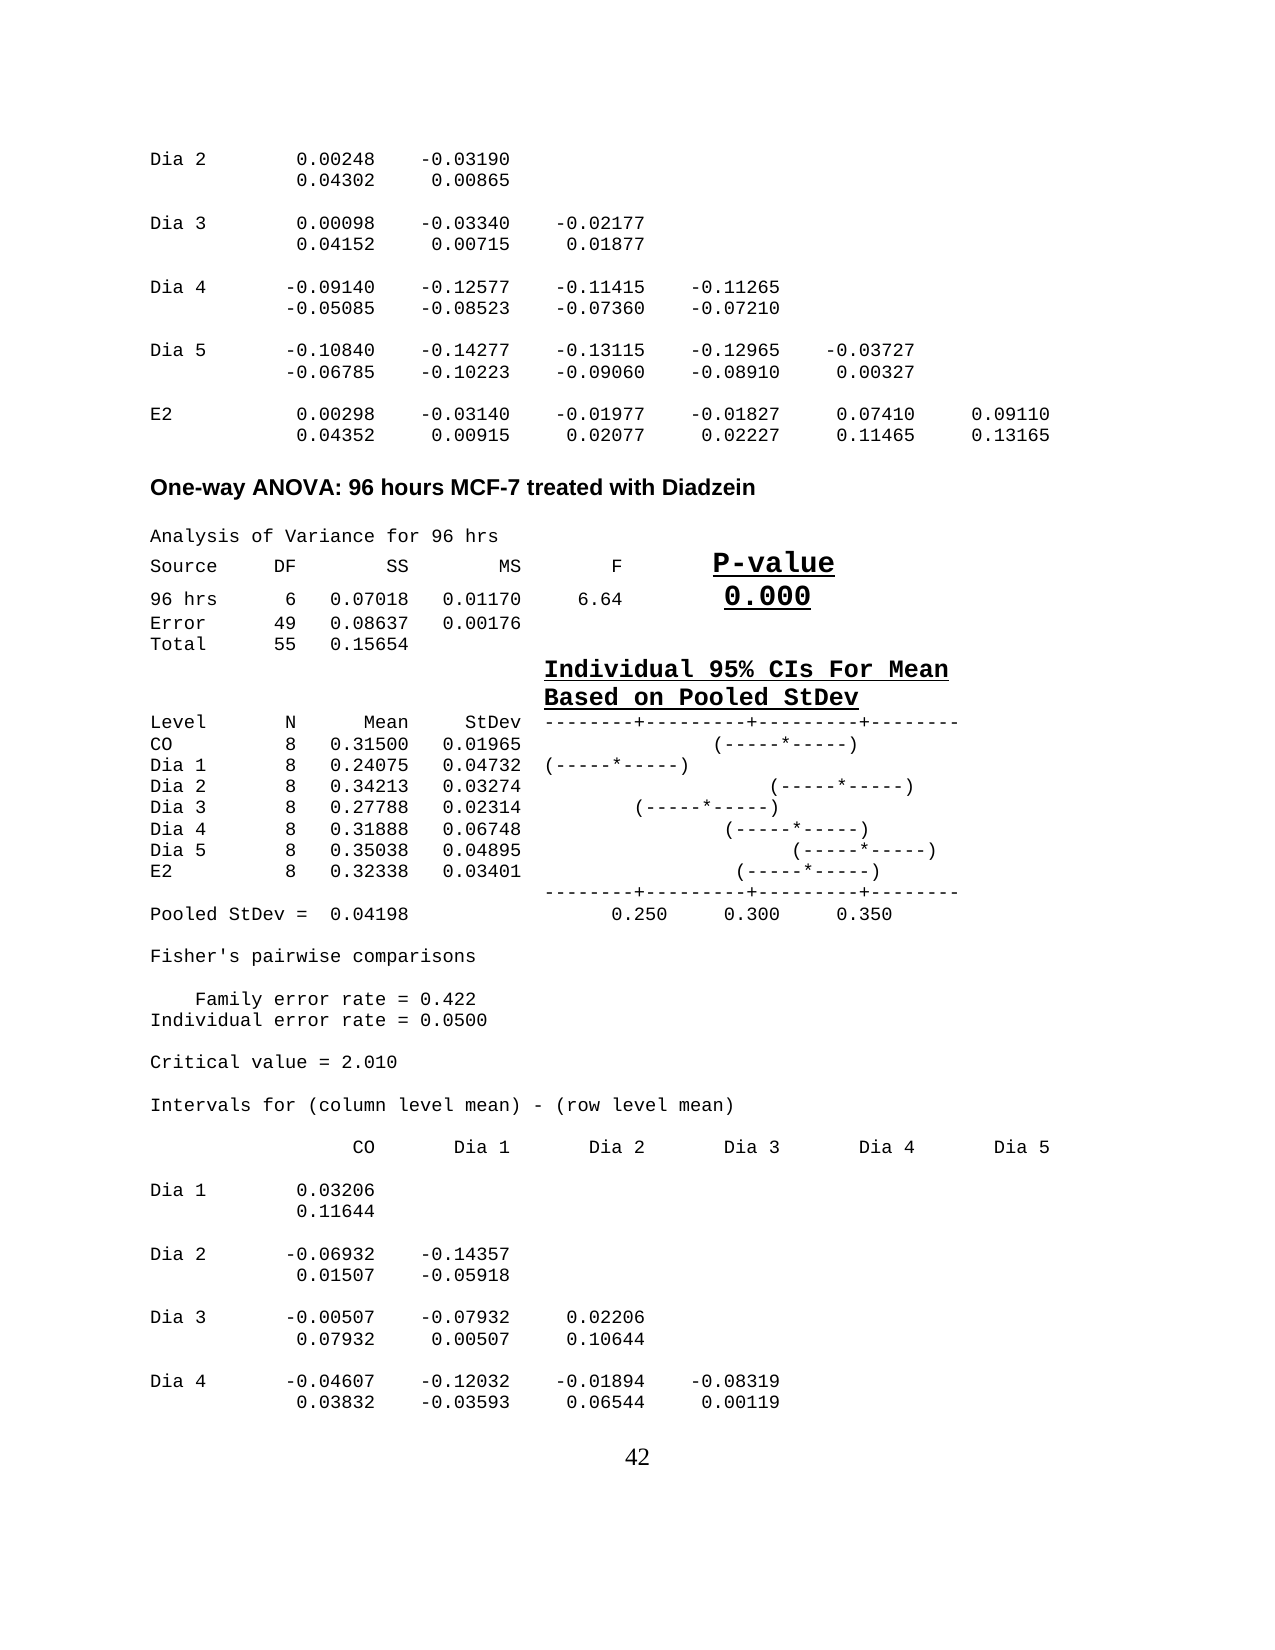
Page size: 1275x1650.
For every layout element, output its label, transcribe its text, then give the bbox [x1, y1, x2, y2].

text Error 49 0.08637 0.00176 [150, 614, 1125, 635]
text Dia 5 8 0.35038 0.04895 (-----*-----) [150, 841, 1125, 862]
text CO 8 0.31500 0.01965 (-----*-----) [150, 734, 1125, 756]
text Dia 1 8 0.24075 0.04732 (-----*-----) [150, 756, 1125, 777]
text Pooled StDev = 0.04198 0.250 0.300 0.350 [150, 904, 1125, 926]
text --------+---------+---------+-------- [150, 883, 1125, 904]
text Total 55 0.15654 [150, 635, 1125, 656]
text 0.04152 0.00715 0.01877 [150, 235, 1125, 256]
text CO Dia 1 Dia 2 Dia 3 Dia 4 Dia 5 [150, 1138, 1125, 1159]
text Family error rate = 0.422 [150, 989, 1125, 1011]
text 0.04302 0.00865 [150, 171, 1125, 192]
text Dia 4 8 0.31888 0.06748 (-----*-----) [150, 819, 1125, 841]
text 0.03832 -0.03593 0.06544 0.00119 [150, 1393, 1125, 1414]
text Dia 1 0.03206 [150, 1181, 1125, 1202]
text Dia 2 -0.06932 -0.14357 [150, 1244, 1125, 1266]
text Level N Mean StDev --------+---------+---------+-------- [150, 713, 1125, 734]
text 96 hrs 6 0.07018 0.01170 6.64 0.000 [150, 581, 1125, 614]
text 0.04352 0.00915 0.02077 0.02227 0.11465 0.13165 [150, 426, 1125, 447]
text 0.01507 -0.05918 [150, 1266, 1125, 1287]
text 0.07932 0.00507 0.10644 [150, 1329, 1125, 1351]
text Source DF SS MS F P-value [150, 548, 1125, 581]
text Individual error rate = 0.0500 [150, 1011, 1125, 1032]
text E2 8 0.32338 0.03401 (-----*-----) [150, 862, 1125, 883]
text Dia 4 -0.09140 -0.12577 -0.11415 -0.11265 [150, 277, 1125, 299]
text Dia 3 0.00098 -0.03340 -0.02177 [150, 214, 1125, 235]
text Analysis of Variance for 96 hrs [150, 527, 1125, 548]
text -0.05085 -0.08523 -0.07360 -0.07210 [150, 299, 1125, 320]
text Dia 2 8 0.34213 0.03274 (-----*-----) [150, 777, 1125, 798]
text Intervals for (column level mean) - (row level mean) [150, 1096, 1125, 1117]
text Dia 3 -0.00507 -0.07932 0.02206 [150, 1308, 1125, 1329]
text E2 0.00298 -0.03140 -0.01977 -0.01827 0.07410 0.09110 [150, 405, 1125, 426]
text Fisher's pairwise comparisons [150, 947, 1125, 968]
text -0.06785 -0.10223 -0.09060 -0.08910 0.00327 [150, 362, 1125, 384]
text Critical value = 2.010 [150, 1053, 1125, 1074]
text Dia 4 -0.04607 -0.12032 -0.01894 -0.08319 [150, 1372, 1125, 1393]
text Dia 2 0.00248 -0.03190 [150, 150, 1125, 171]
text 0.11644 [150, 1202, 1125, 1223]
text Dia 3 8 0.27788 0.02314 (-----*-----) [150, 798, 1125, 819]
text One-way ANOVA: 96 hours MCF-7 treated with Diadzein [150, 474, 1125, 500]
text Dia 5 -0.10840 -0.14277 -0.13115 -0.12965 -0.03727 [150, 341, 1125, 362]
text Based on Pooled StDev [150, 685, 1125, 713]
text Individual 95% CIs For Mean [150, 656, 1125, 685]
